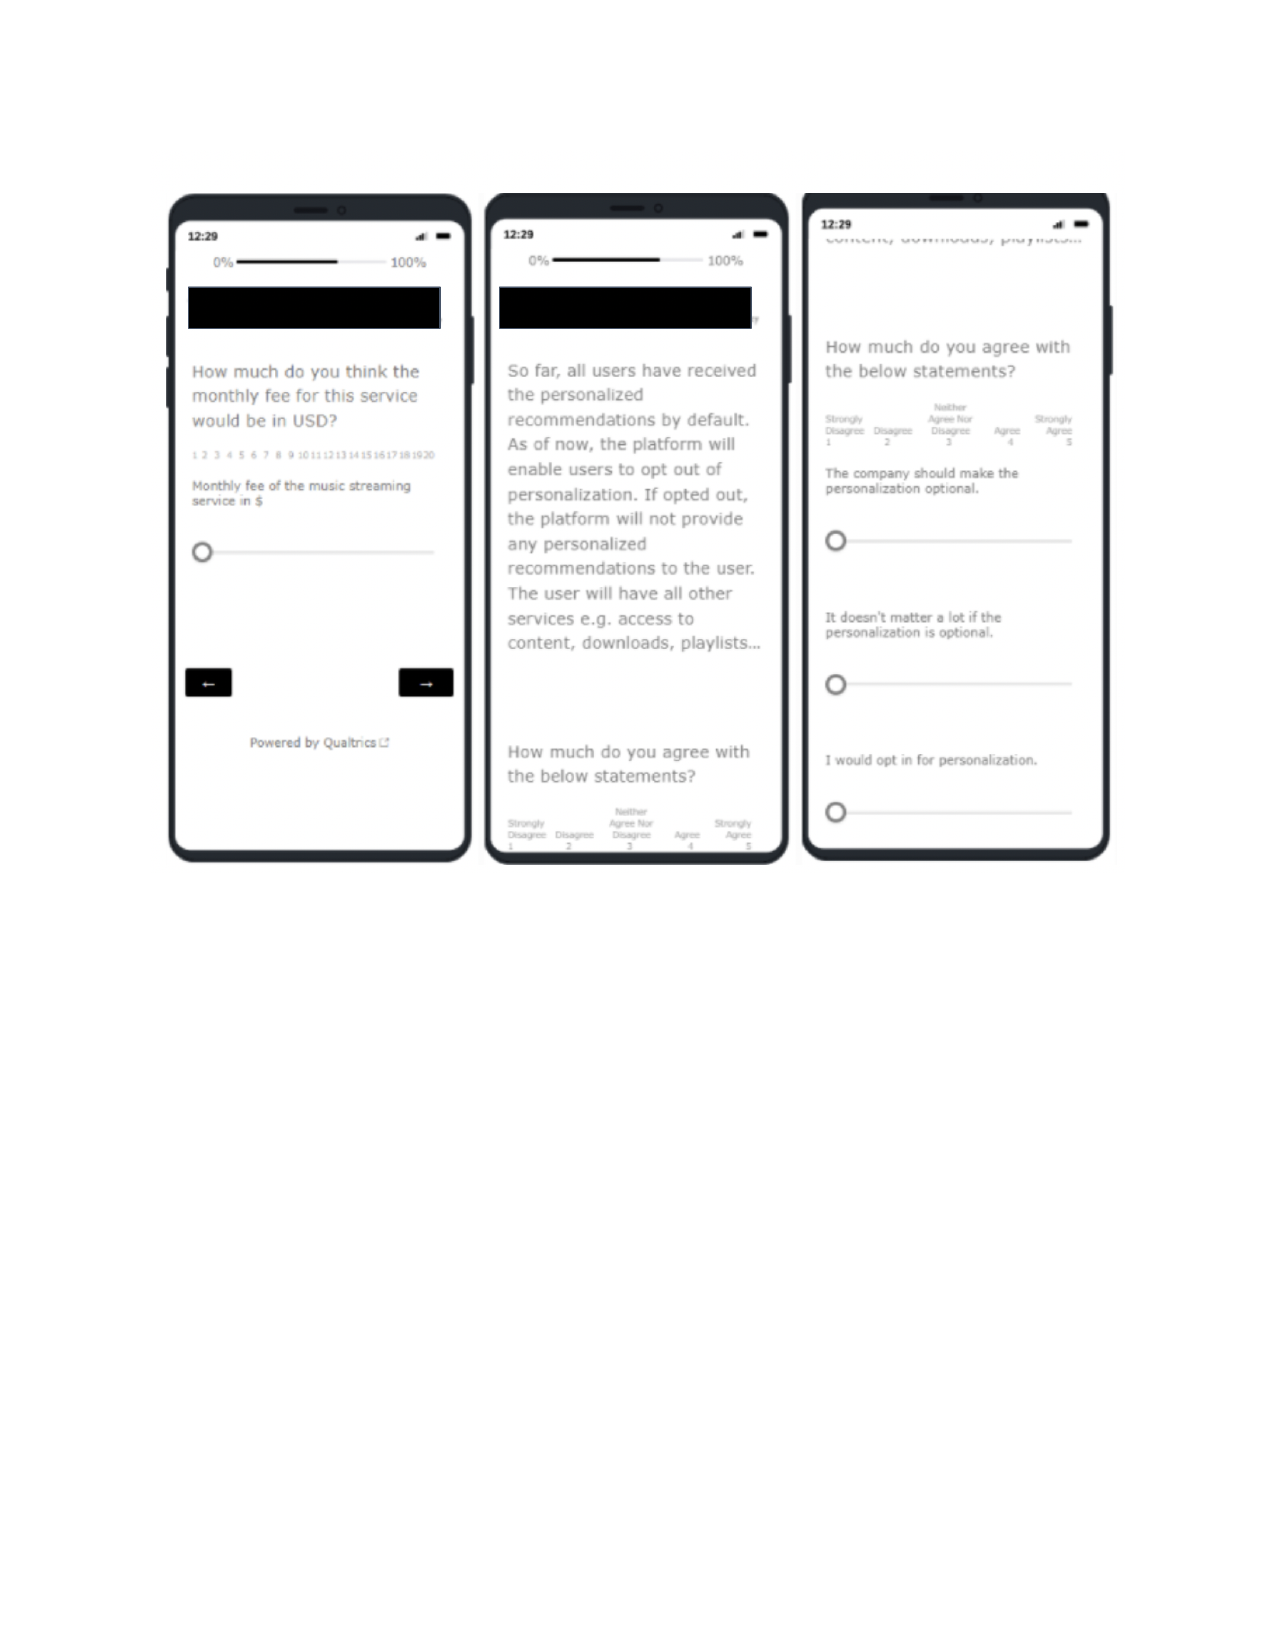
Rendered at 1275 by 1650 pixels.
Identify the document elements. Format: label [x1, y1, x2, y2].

picture [150, 150, 1125, 873]
